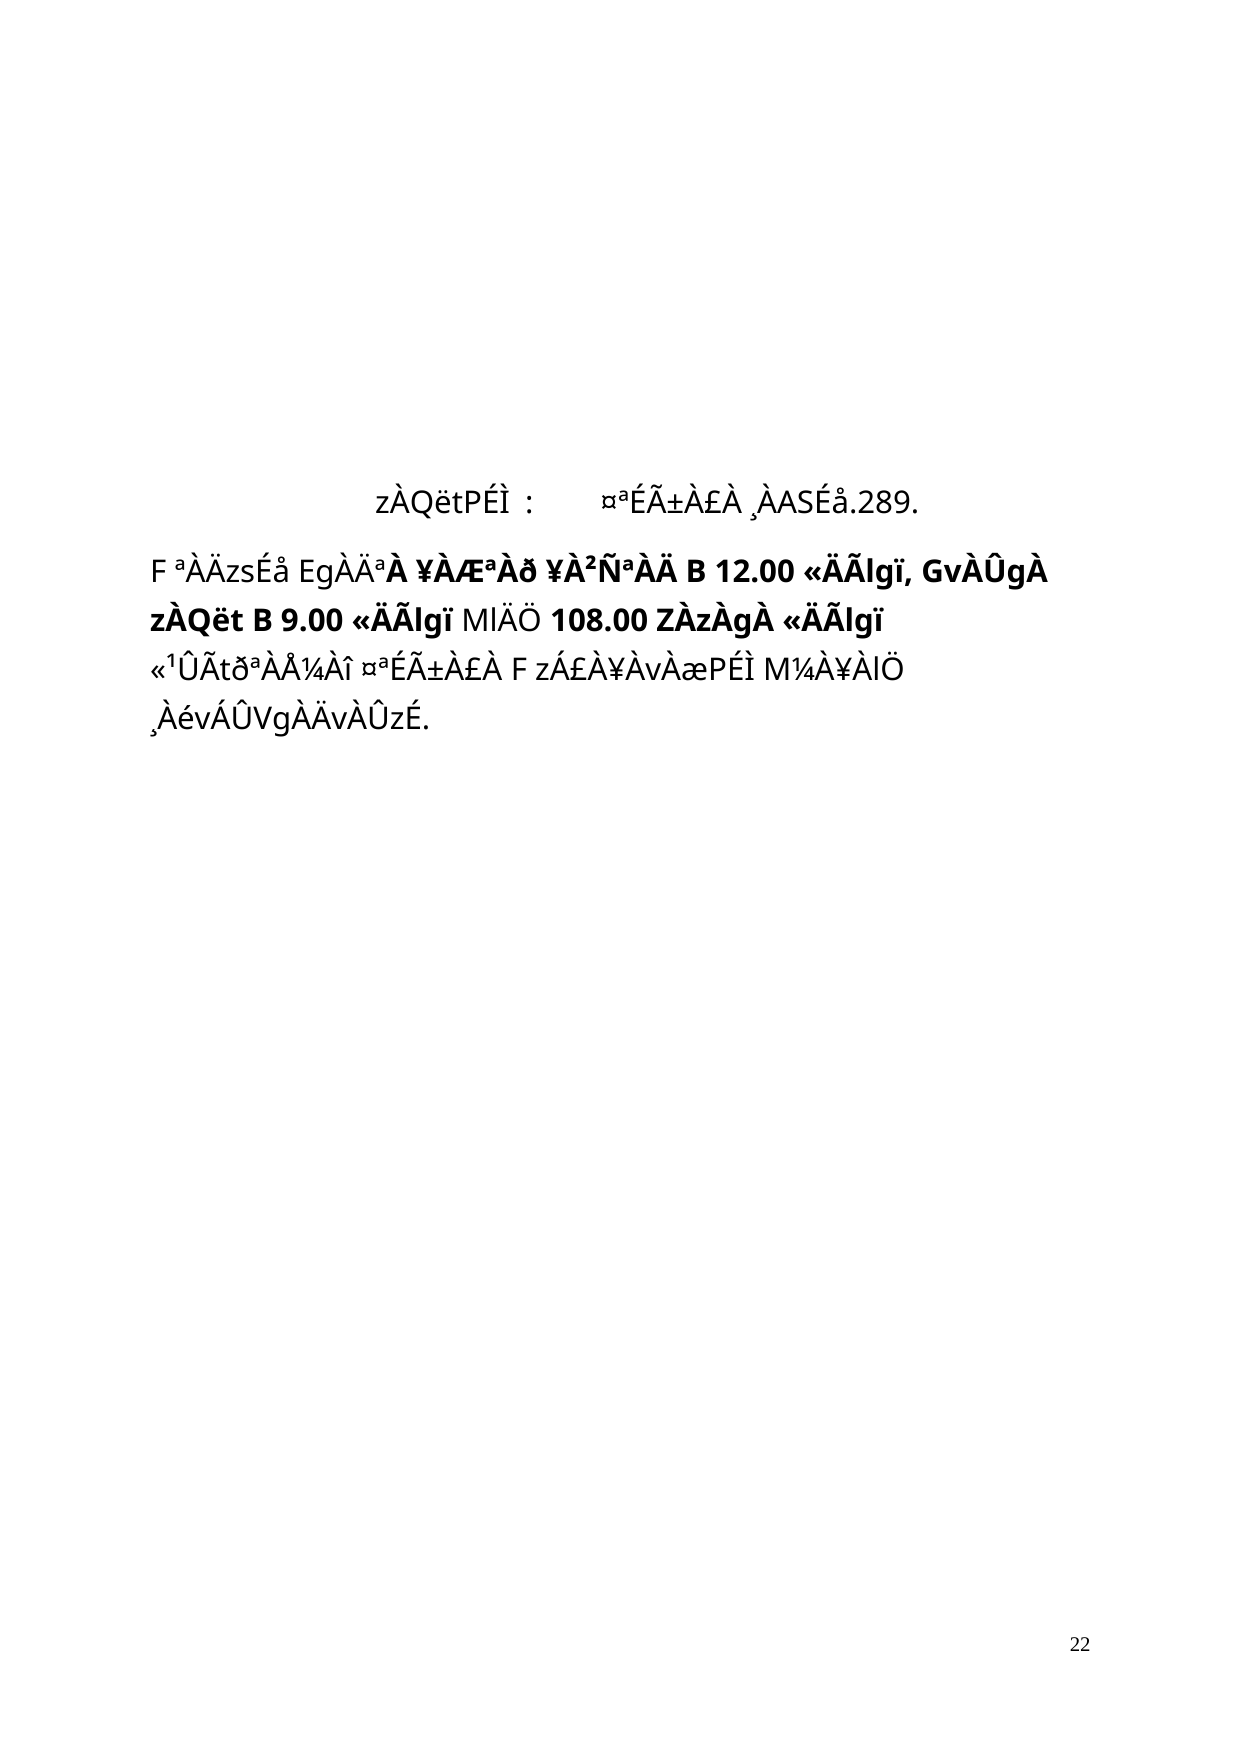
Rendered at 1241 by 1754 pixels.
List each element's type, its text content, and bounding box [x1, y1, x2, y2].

text zÀQëtPÉÌ : ¤ªÉÃ±À£À ¸ÀASÉå.289. [300, 480, 1090, 523]
text F ªÀÄzsÉå EgÀÄªÀ ¥ÀÆªÀð ¥À²ÑªÀÄ B 12.00 «ÄÃlgï, GvÀÛgÀ zÀQët B 9.00 «ÄÃlgï MlÄÖ 108.00 ZÀzÀgÀ «ÄÃlgï «¹ÛÃtðªÀÅ¼Àî ¤ªÉÃ±À£À F zÁ£À¥ÀvÀæPÉÌ M¼À¥ÀlÖ ¸ÀévÁÛVgÀÄvÀÛzÉ. [150, 549, 1090, 739]
